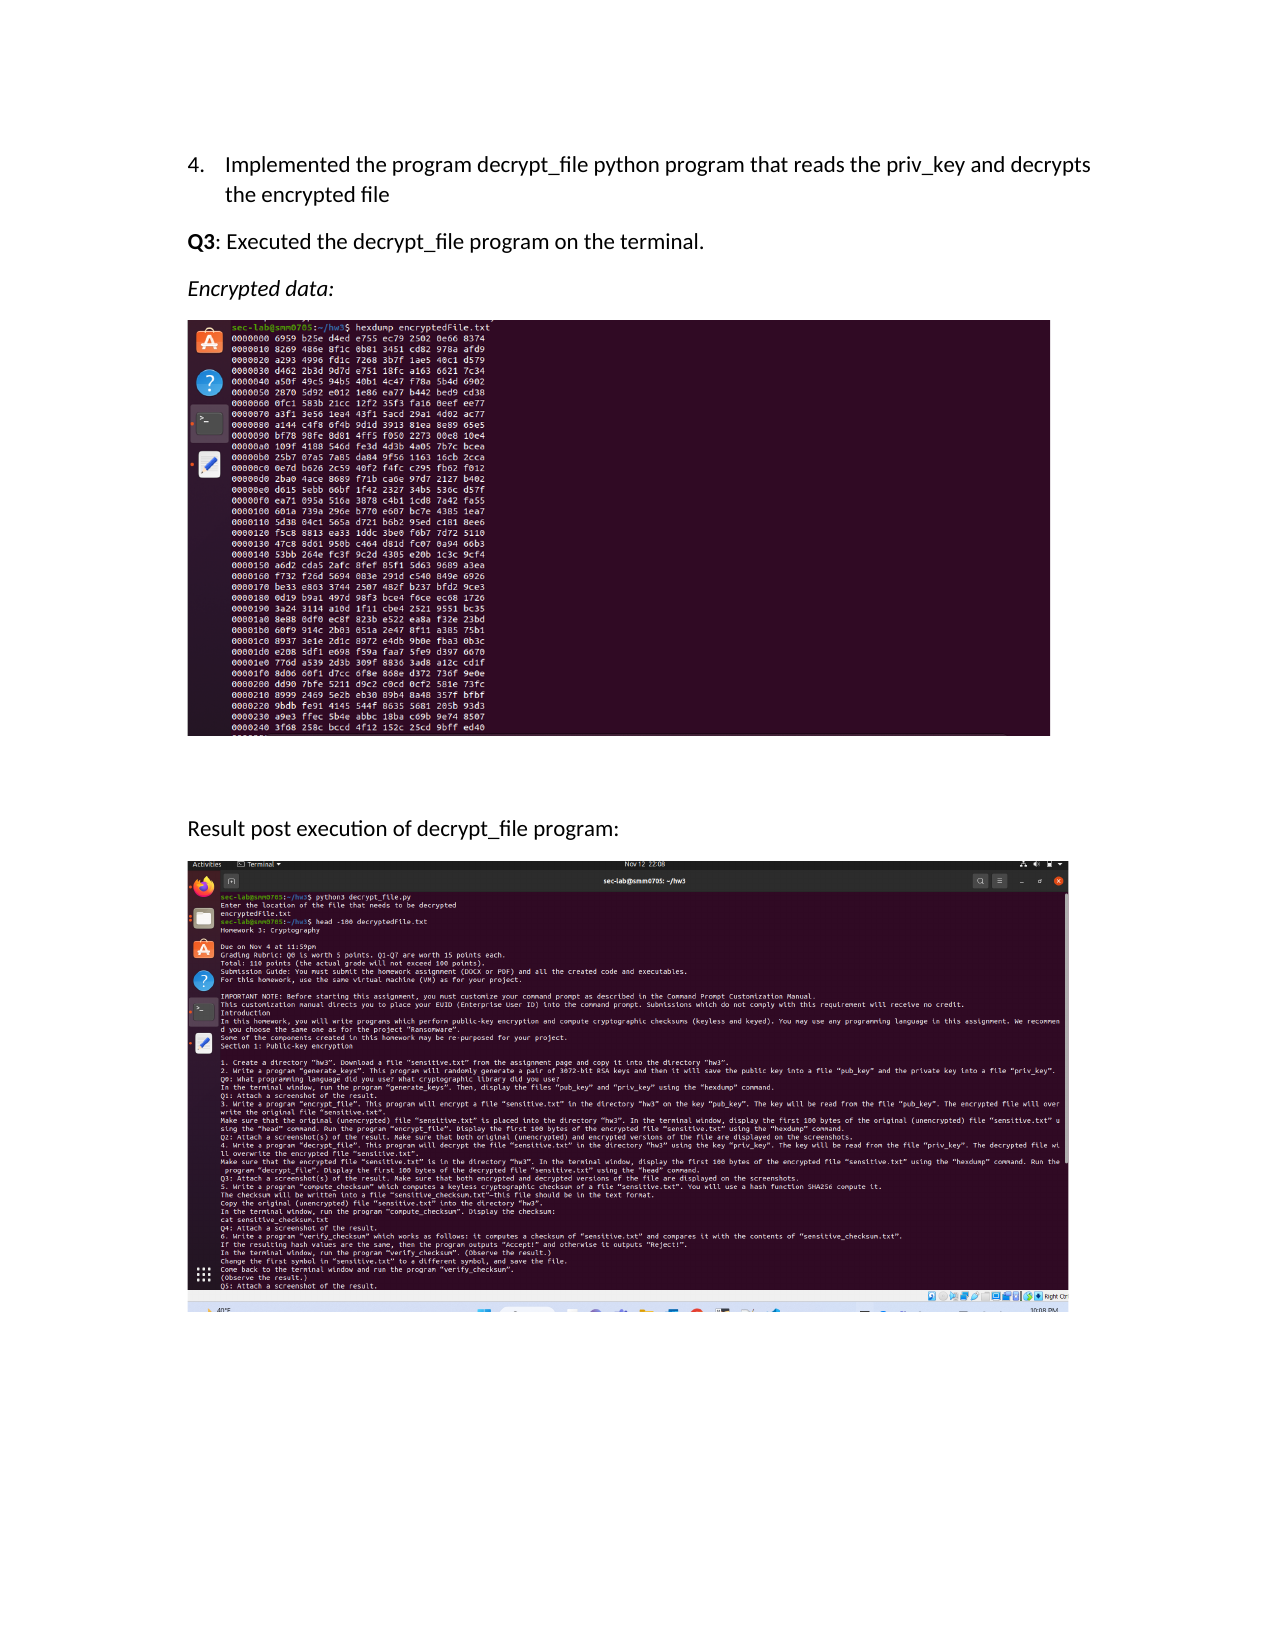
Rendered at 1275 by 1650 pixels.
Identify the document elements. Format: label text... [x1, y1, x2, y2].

text Q3: Executed the decrypt_file program on the terminal. [187, 227, 1125, 255]
text Encrypted data: [187, 274, 1125, 302]
picture [187, 861, 1069, 1312]
picture [187, 320, 1050, 736]
list Implemented the program decrypt_file python program that reads the priv_key and decrypts the encrypted file [187, 150, 1125, 208]
text Result post execution of decrypt_file program: [187, 814, 1125, 842]
